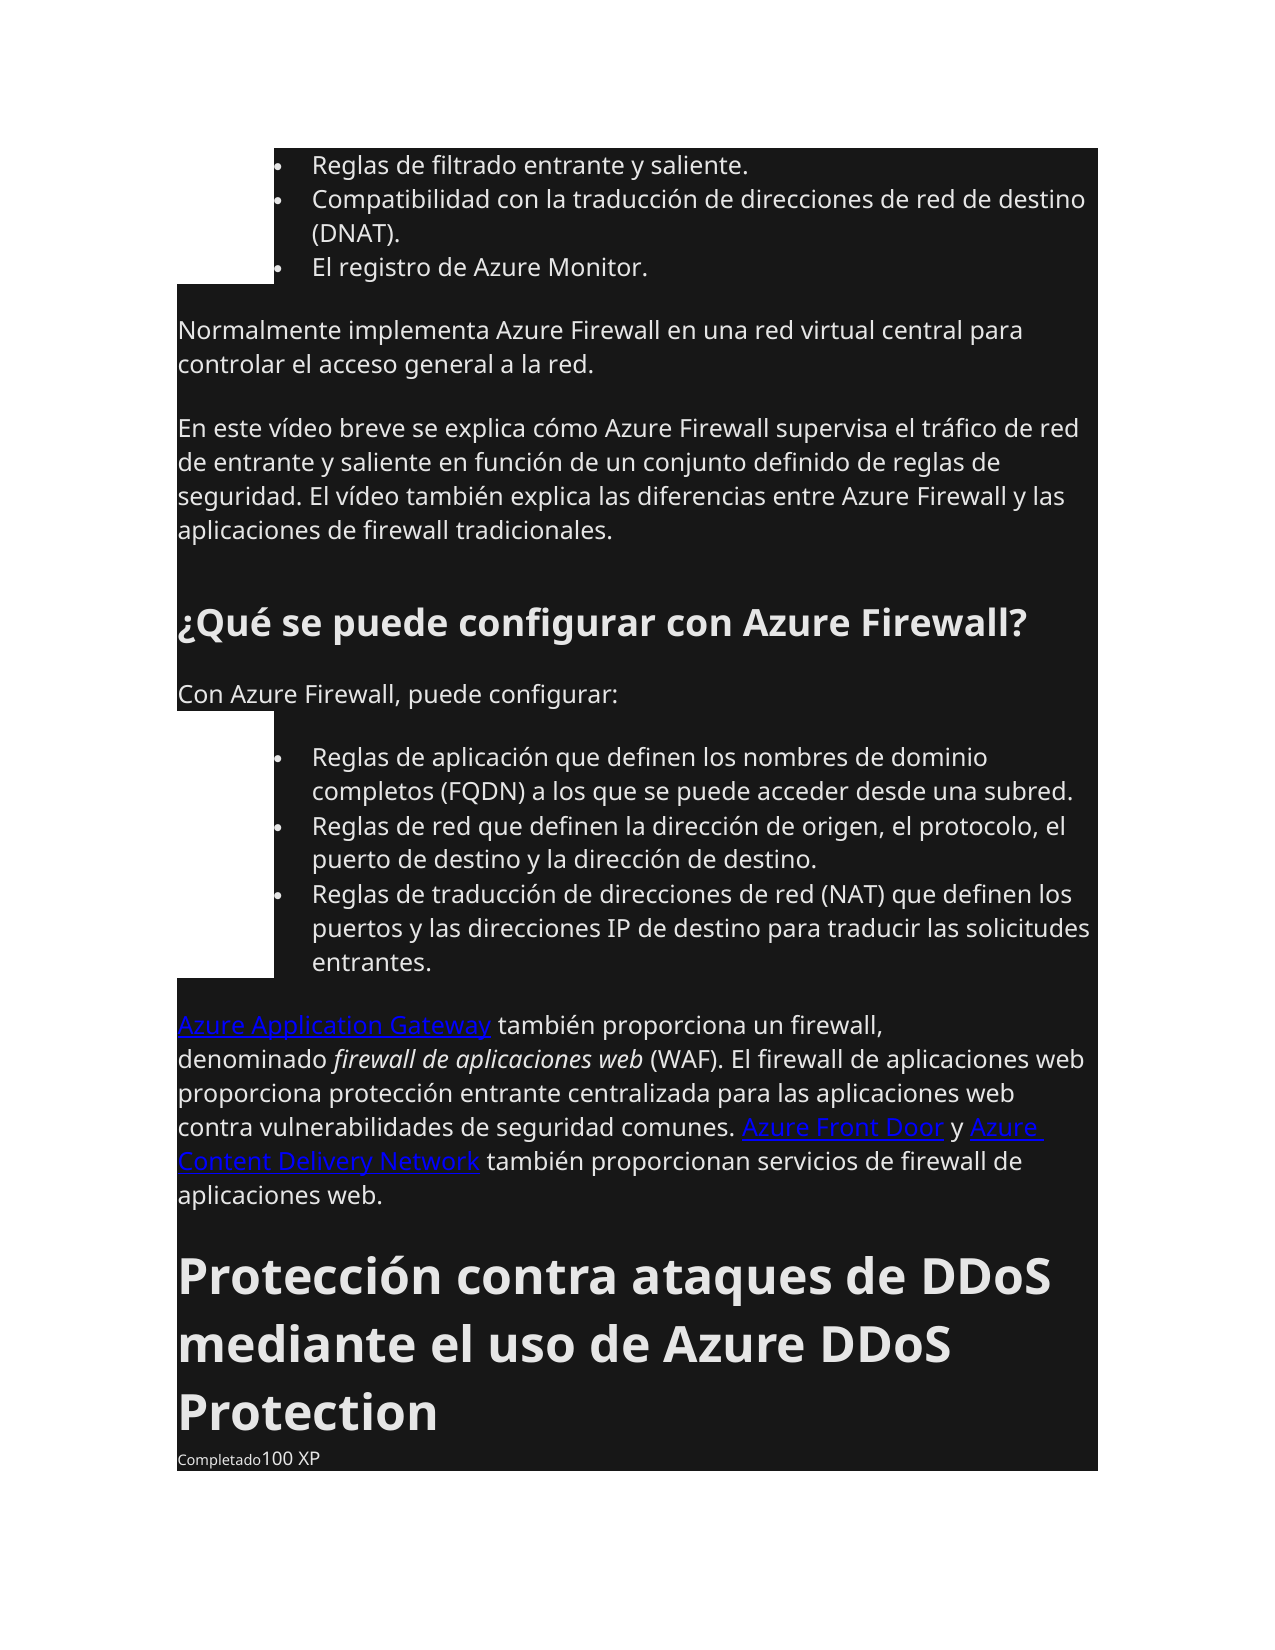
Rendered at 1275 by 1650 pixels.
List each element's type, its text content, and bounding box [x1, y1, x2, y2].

text Con Azure Firewall, puede configurar: [177, 677, 1098, 711]
list Compatibilidad con la traducción de direcciones de red de destino (DNAT). [274, 182, 1098, 250]
text Completado100 XP [177, 1446, 1098, 1471]
text Protección contra ataques de DDoS mediante el uso de Azure DDoS Protection [177, 1241, 1098, 1446]
list Reglas de aplicación que definen los nombres de dominio completos (FQDN) a los que se puede acceder desde una subred. [274, 740, 1098, 808]
text Azure Application Gateway también proporciona un firewall, denominado firewall de aplicaciones web (WAF). El firewall de aplicaciones web proporciona protección entrante centralizada para las aplicaciones web contra vulnerabilidades de seguridad comunes. Azure Front Door y Azure Content Delivery Network también proporcionan servicios de firewall de aplicaciones web. [177, 1008, 1098, 1212]
list Reglas de filtrado entrante y saliente. [274, 148, 1098, 182]
list Reglas de traducción de direcciones de red (NAT) que definen los puertos y las direcciones IP de destino para traducir las solicitudes entrantes. [274, 876, 1098, 978]
text ¿Qué se puede configurar con Azure Firewall? [177, 597, 1098, 648]
list Reglas de red que definen la dirección de origen, el protocolo, el puerto de destino y la dirección de destino. [274, 808, 1098, 876]
text En este vídeo breve se explica cómo Azure Firewall supervisa el tráfico de red de entrante y saliente en función de un conjunto definido de reglas de seguridad. El vídeo también explica las diferencias entre Azure Firewall y las aplicaciones de firewall tradicionales. [177, 410, 1098, 547]
text Normalmente implementa Azure Firewall en una red virtual central para controlar el acceso general a la red. [177, 313, 1098, 381]
list El registro de Azure Monitor. [274, 250, 1098, 284]
